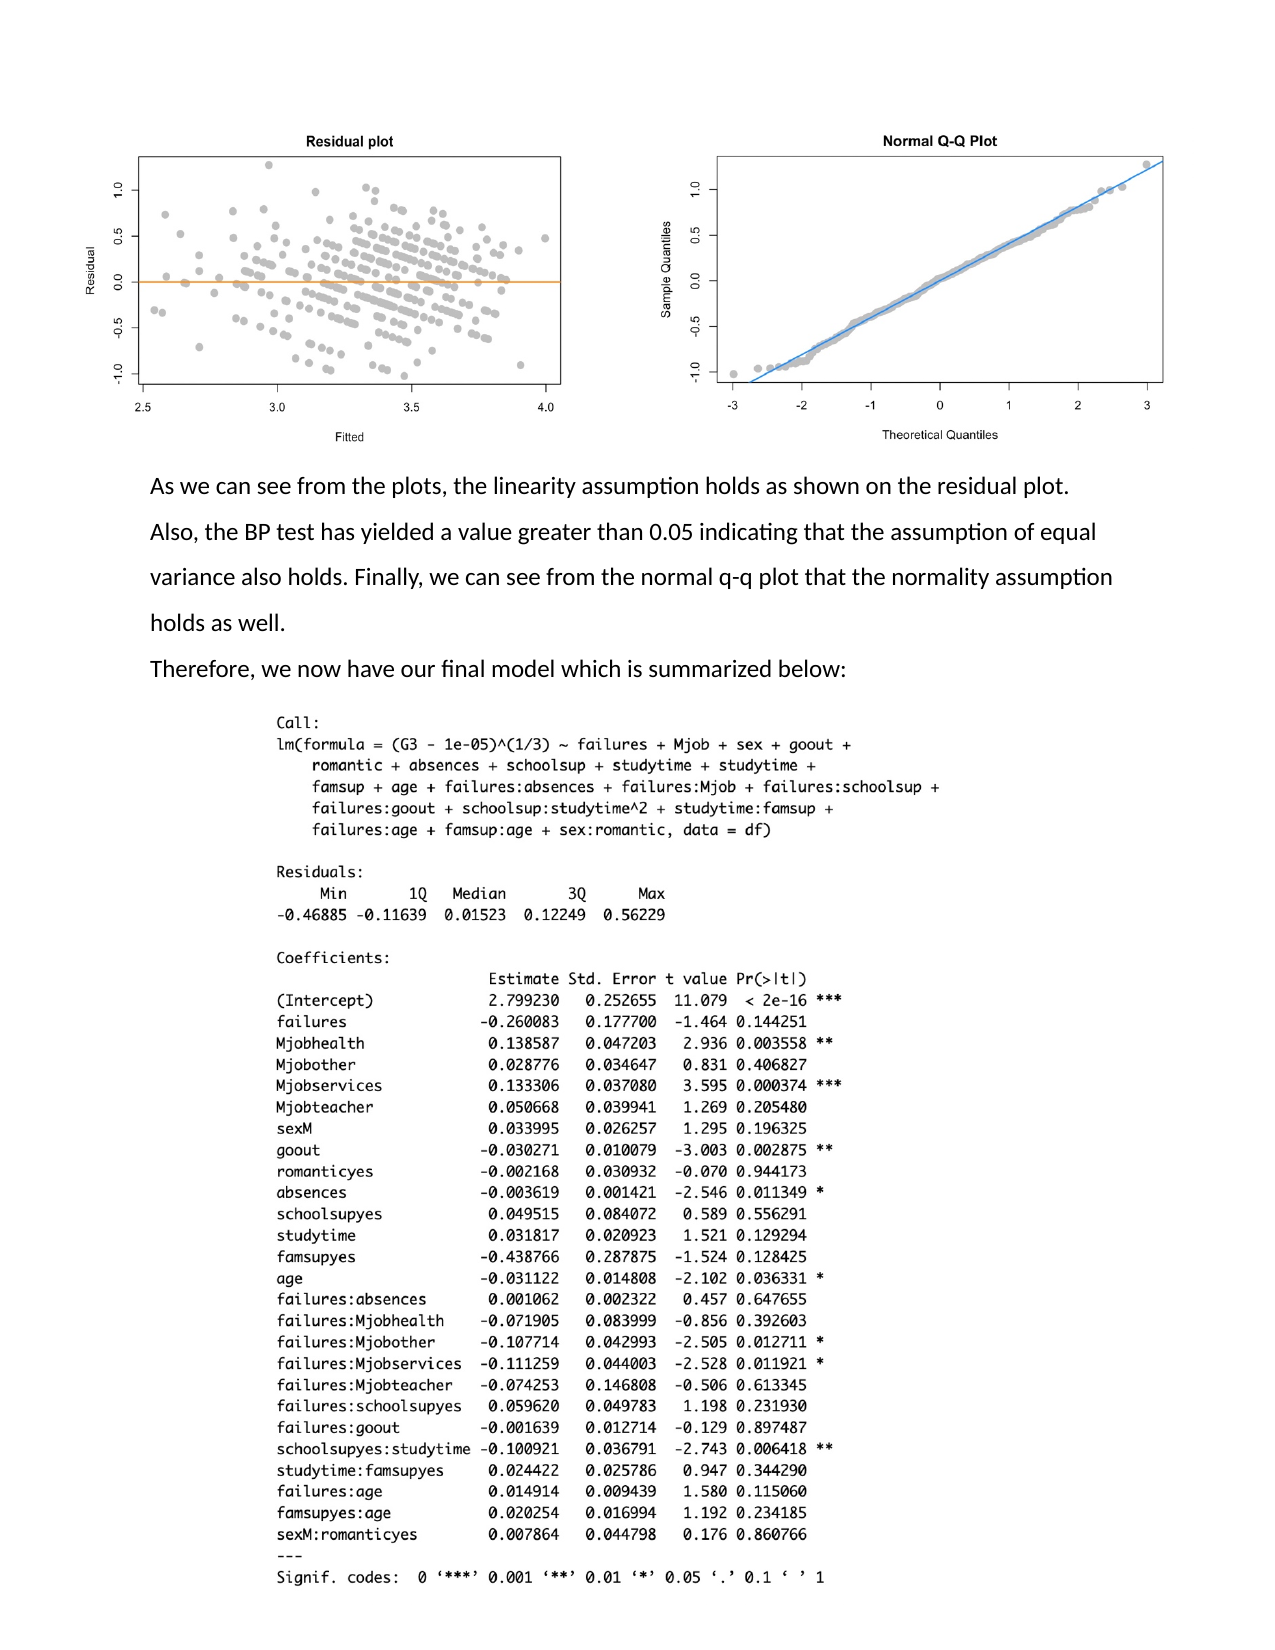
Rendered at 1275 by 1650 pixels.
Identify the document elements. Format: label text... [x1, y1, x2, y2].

picture [274, 710, 969, 1605]
text As we can see from the plots, the linearity assumption holds as shown on the residual plot. Also, the BP test has yielded a value greater than 0.05 indicating that the assumption of equal variance also holds. Finally, we can see from the normal q-q plot that the normality assumption holds as well. [150, 470, 1125, 638]
picture [655, 126, 1195, 453]
text Therefore, we now have our final model which is summarized below: [150, 653, 1125, 683]
picture [80, 127, 620, 453]
